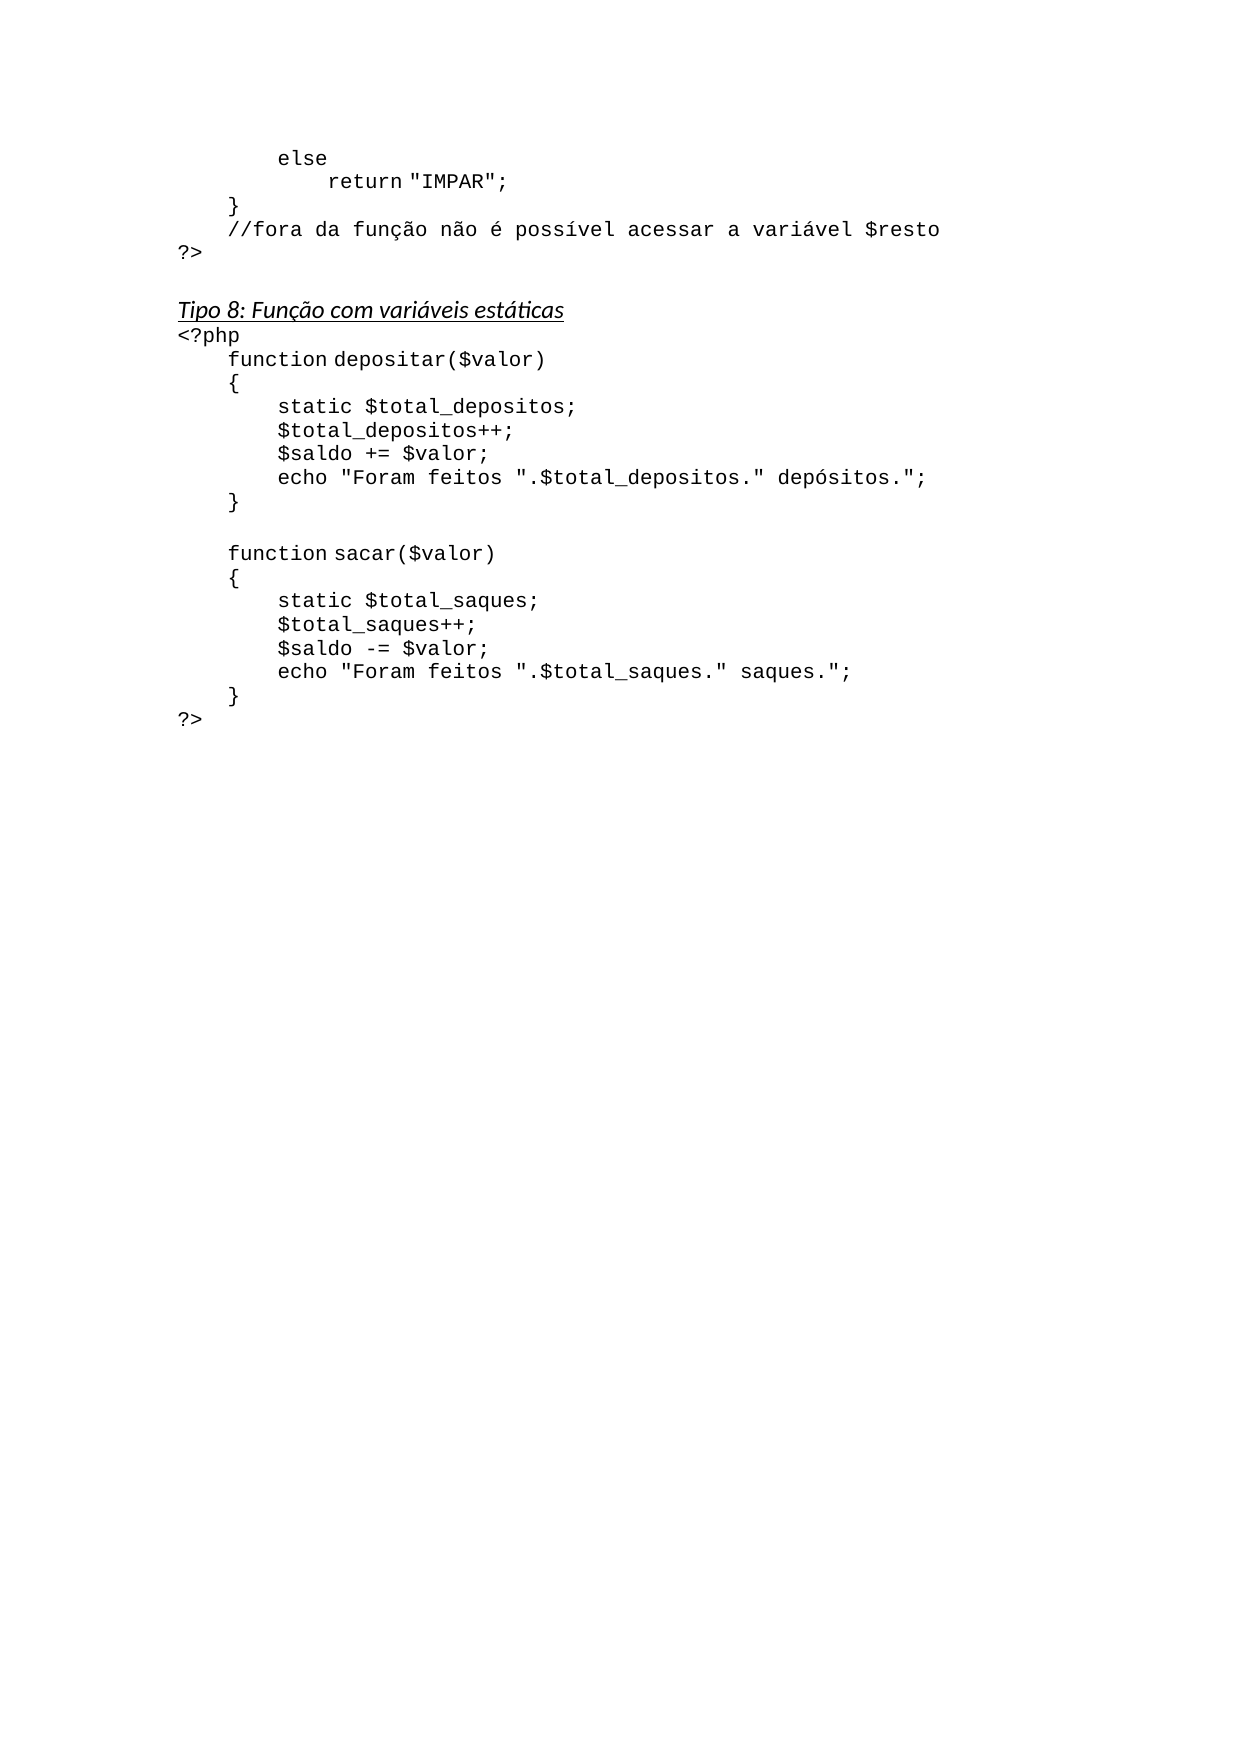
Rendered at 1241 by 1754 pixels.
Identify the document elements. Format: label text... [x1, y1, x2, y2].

text } [177, 491, 1063, 514]
text static $total_saques; [177, 590, 1063, 614]
text { [177, 372, 1063, 396]
text return "IMPAR"; [177, 171, 1063, 195]
text echo "Foram feitos ".$total_saques." saques."; [177, 661, 1063, 685]
text ?> [177, 242, 1063, 266]
text echo "Foram feitos ".$total_depositos." depósitos."; [177, 467, 1063, 491]
text { [177, 567, 1063, 590]
text //fora da função não é possível acessar a variável $resto [177, 218, 1063, 242]
text static $total_depositos; [177, 396, 1063, 420]
text <?php [177, 325, 1063, 349]
text else [177, 148, 1063, 171]
text } [177, 685, 1063, 708]
text } [177, 195, 1063, 218]
text Tipo 8: Função com variáveis estáticas [177, 266, 1063, 325]
text function depositar($valor) [177, 349, 1063, 372]
text $saldo += $valor; [177, 443, 1063, 467]
text function sacar($valor) [177, 543, 1063, 567]
text ?> [177, 708, 1063, 732]
text $total_depositos++; [177, 420, 1063, 443]
text $saldo -= $valor; [177, 638, 1063, 661]
text $total_saques++; [177, 614, 1063, 638]
